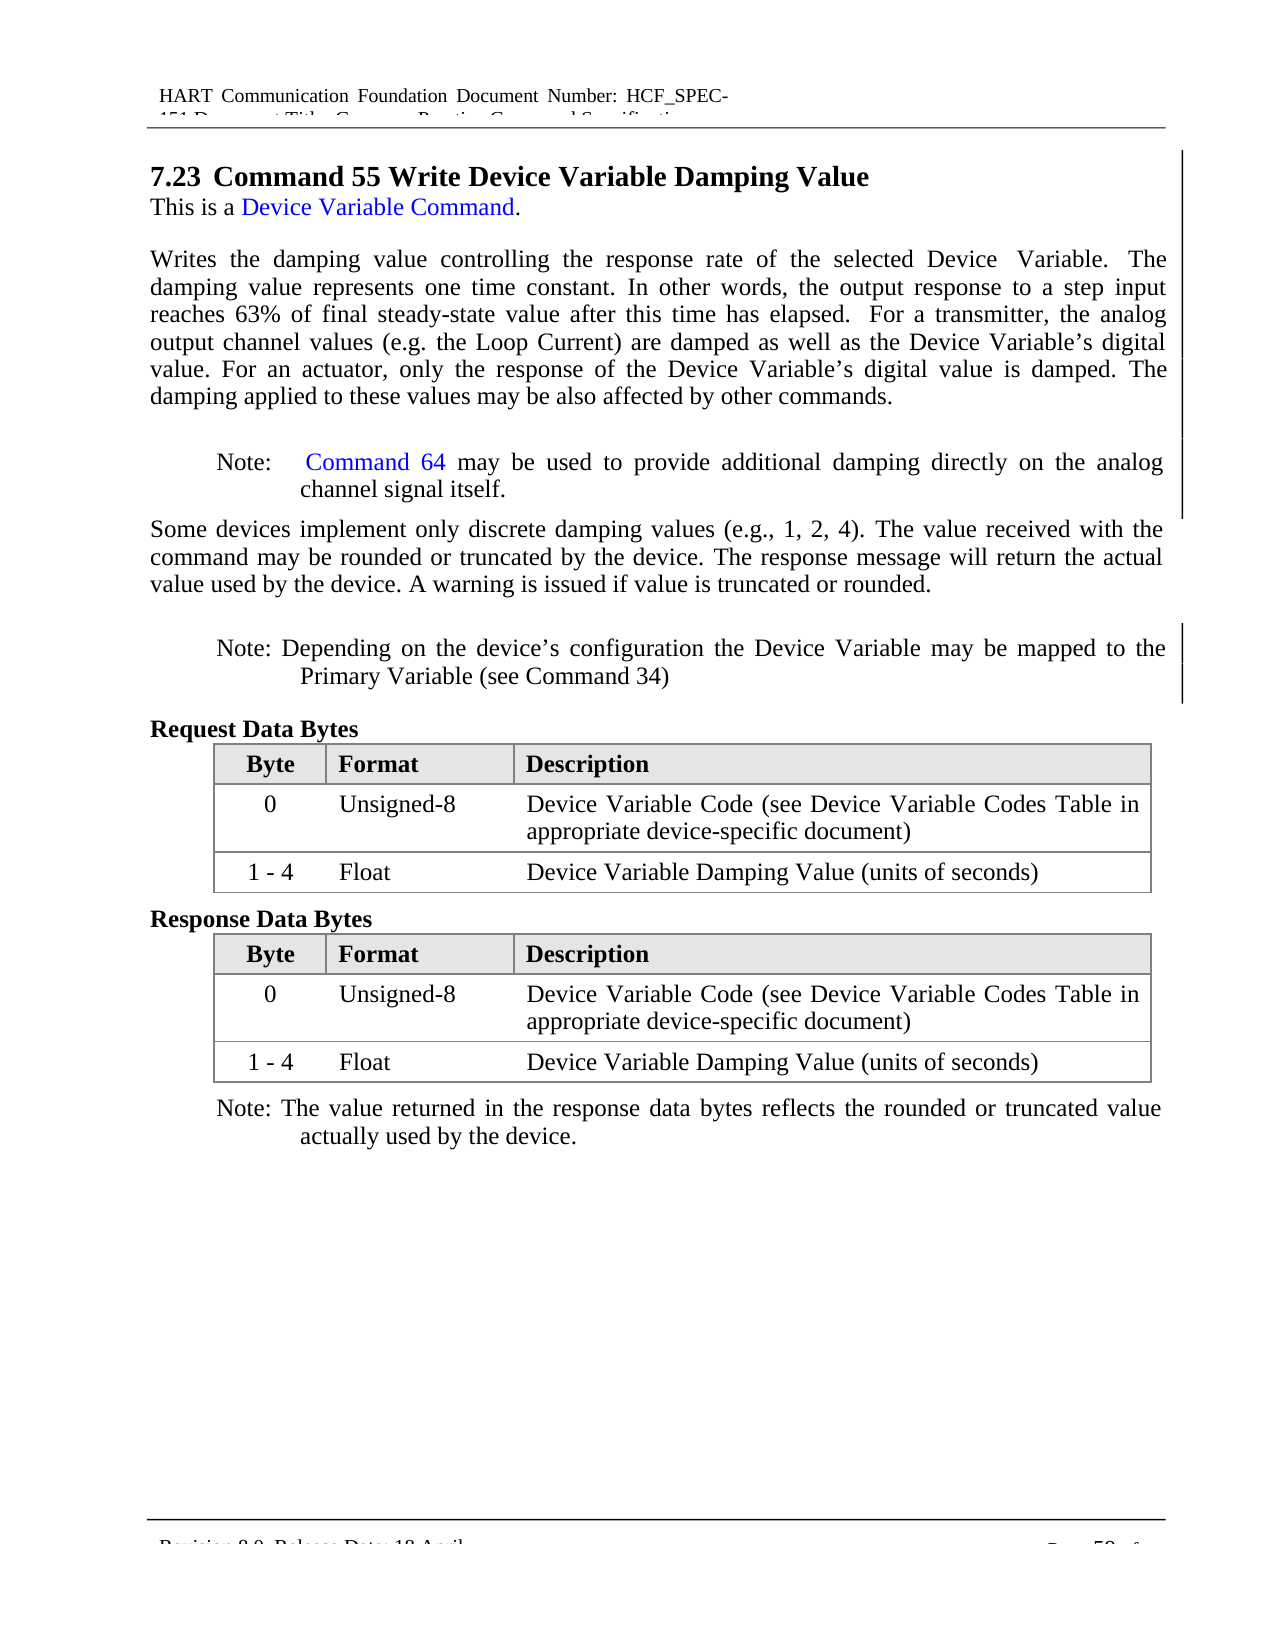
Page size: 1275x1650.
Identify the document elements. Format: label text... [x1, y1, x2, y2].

text Writes the damping value controlling the response rate of the selected Device Variable. The damping value represents one time constant. In other words, the output response to a step input reaches 63% of final steady-state value after this time has elapsed. For a transmitter, the analog output channel values (e.g. the Loop Current) are damped as well as the Device Variable’s digital value. For an actuator, only the response of the Device Variable’s digital value is damped. The damping applied to these values may be also affected by other commands. [150, 246, 1167, 410]
table_cell Float [326, 853, 514, 892]
text Note: The value returned in the response data bytes reflects the rounded or truncated value actually used by the device. [216, 1095, 1163, 1149]
table_cell Device Variable Damping Value (units of seconds) [514, 1042, 1150, 1081]
table_header Byte [215, 935, 325, 973]
table_header Format [327, 745, 513, 783]
table_cell 1 - 4 [215, 1042, 326, 1081]
text Note: Command 64 may be used to provide additional damping directly on the analog channel signal itself. [216, 448, 1164, 503]
table_cell Device Variable Damping Value (units of seconds) [514, 853, 1150, 892]
text Note: Depending on the device’s configuration the Device Variable may be mapped to the Primary Variable (see Command 34) [216, 635, 1167, 690]
table_cell Device Variable Code (see Device Variable Codes Table in appropriate device-specific document) [514, 975, 1150, 1041]
table_header Byte [215, 745, 325, 783]
table_cell 0 [215, 975, 326, 1041]
subtitle Request Data Bytes [150, 714, 1179, 743]
table_cell 0 [215, 785, 326, 851]
table_cell 1 - 4 [215, 853, 326, 892]
subtitle Command 55 Write Device Variable Damping Value [150, 159, 1179, 193]
table_cell Device Variable Code (see Device Variable Codes Table in appropriate device-specific document) [514, 785, 1150, 851]
table_cell Unsigned-8 [326, 975, 514, 1041]
table_header Description [515, 935, 1150, 973]
text Response Data Bytes [150, 904, 1179, 933]
table_header Description [515, 745, 1150, 783]
table_header Format [327, 935, 513, 973]
text Some devices implement only discrete damping values (e.g., 1, 2, 4). The value received with the command may be rounded or truncated by the device. The response message will return the actual value used by the device. A warning is issued if value is truncated or rounded. [150, 515, 1163, 598]
table_cell Float [326, 1042, 514, 1081]
table_cell Unsigned-8 [326, 785, 514, 851]
text This is a Device Variable Command. [150, 193, 1179, 221]
